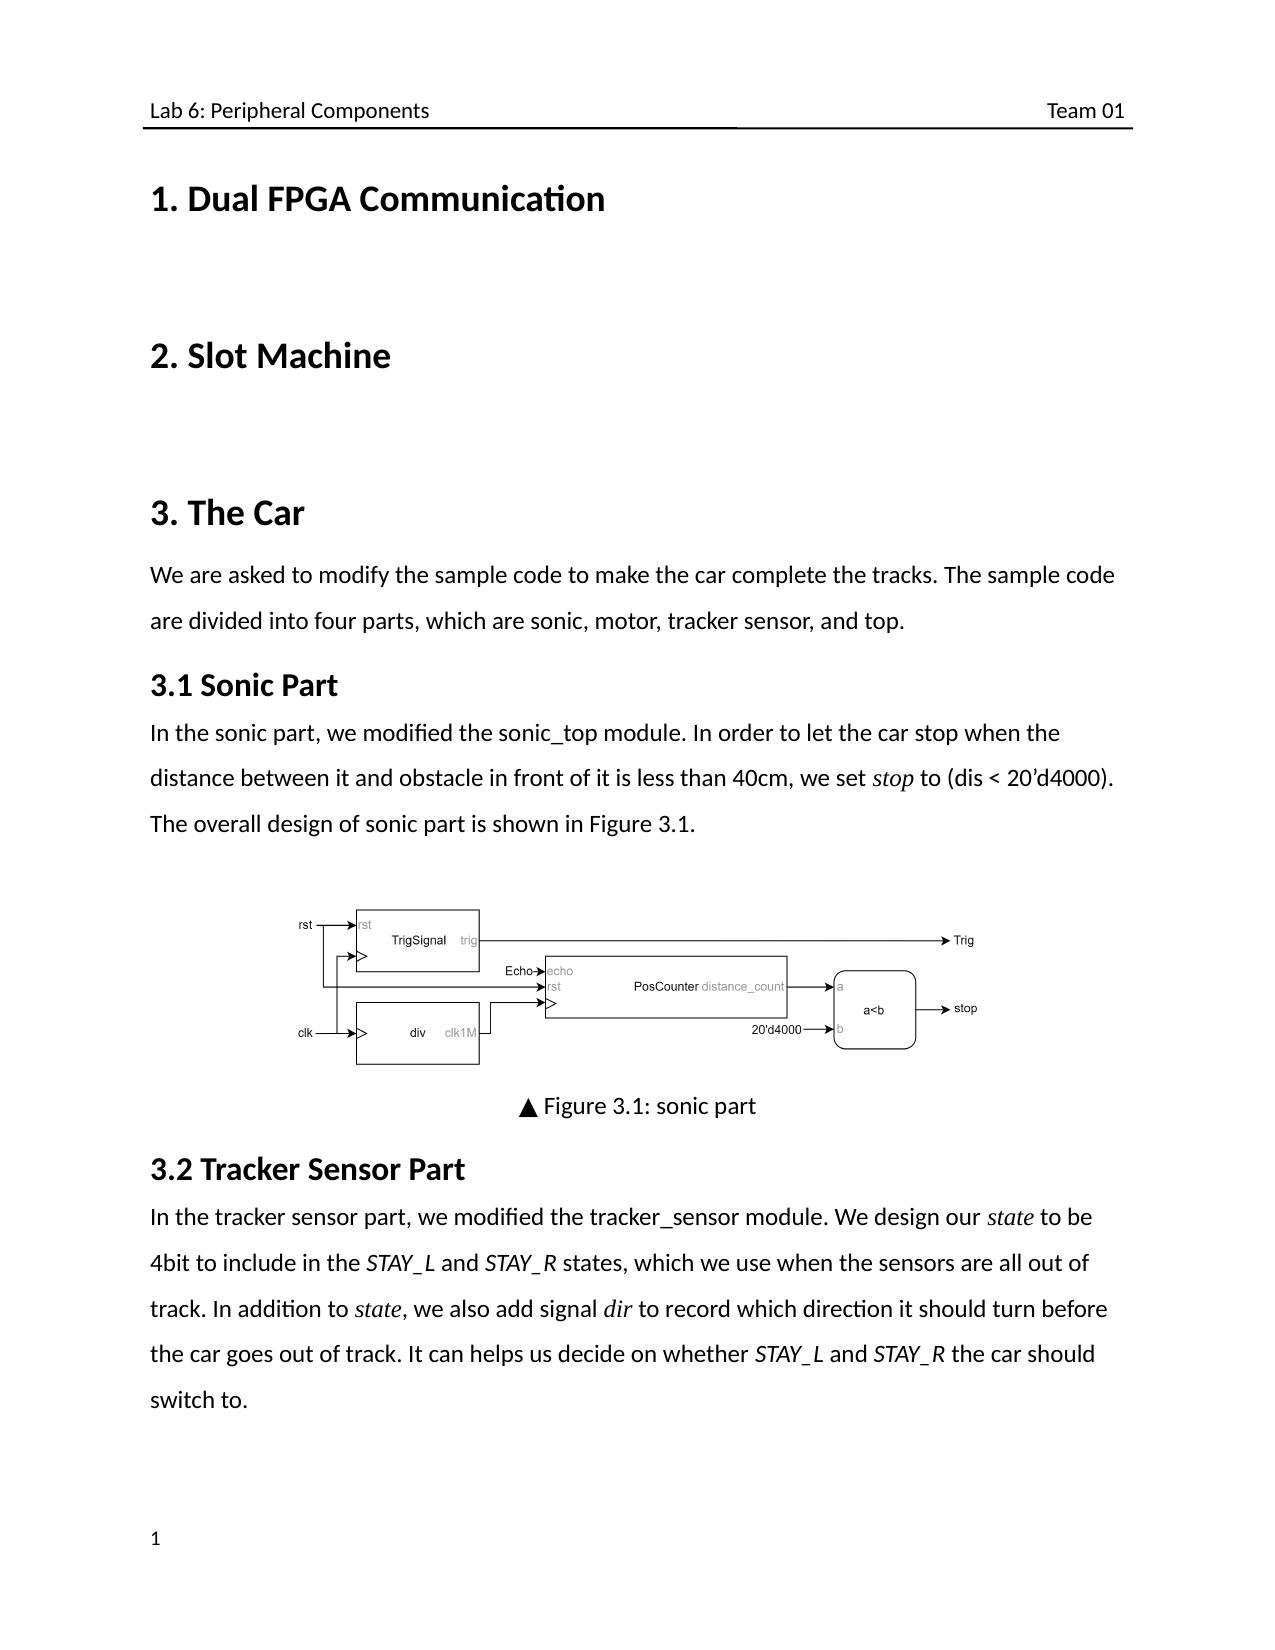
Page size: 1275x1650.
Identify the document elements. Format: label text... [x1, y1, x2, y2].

text In the tracker sensor part, we modified the tracker_sensor module. We design our state to be 4bit to include in the STAY_L and STAY_R states, which we use when the sensors are all out of track. In addition to state, we also add signal dir to record which direction it should turn before the car goes out of track. It can helps us decide on whether STAY_L and STAY_R the car should switch to. [150, 1201, 1125, 1415]
subtitle 2. Slot Machine [150, 332, 1125, 378]
picture [274, 899, 1001, 1075]
text In the sonic part, we modified the sonic_top module. In order to let the car stop when the distance between it and obstacle in front of it is less than 40cm, we set stop to (dis < 20’d4000). [150, 717, 1125, 793]
subtitle 3.2 Tracker Sensor Part [150, 1148, 1125, 1189]
subtitle 1. Dual FPGA Communication [150, 175, 1125, 221]
text ▲ Figure 3.1: sonic part [150, 1090, 1125, 1120]
subtitle 3.1 Sonic Part [150, 663, 1125, 704]
subtitle 3. The Car [150, 489, 1125, 534]
text The overall design of sonic part is shown in Figure 3.1. [150, 808, 1125, 839]
text We are asked to modify the sample code to make the car complete the tracks. The sample code are divided into four parts, which are sonic, motor, tracker sensor, and top. [150, 559, 1125, 636]
